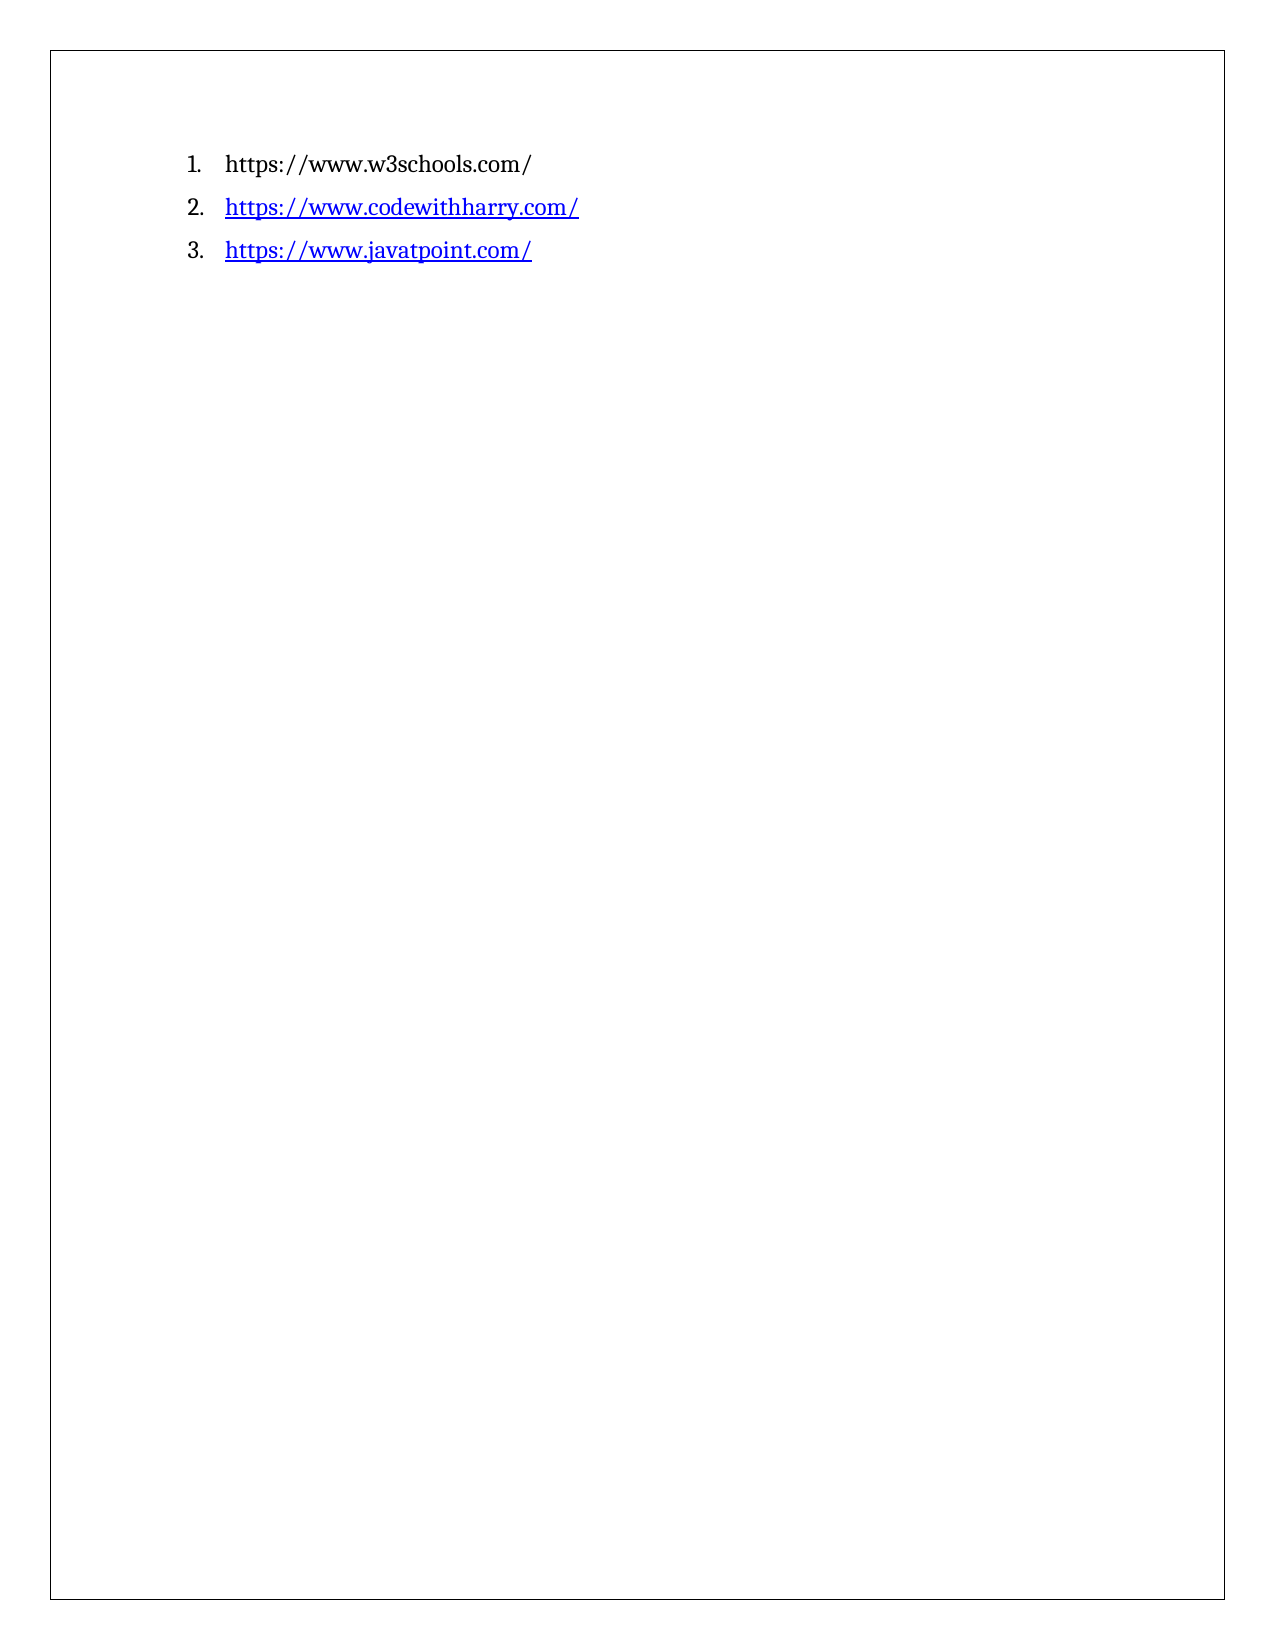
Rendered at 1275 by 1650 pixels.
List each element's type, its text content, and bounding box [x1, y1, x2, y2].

list https://www.javatpoint.com/ [187, 236, 1125, 265]
list https://www.w3schools.com/ [187, 150, 1125, 179]
list https://www.codewithharry.com/ [187, 193, 1125, 222]
